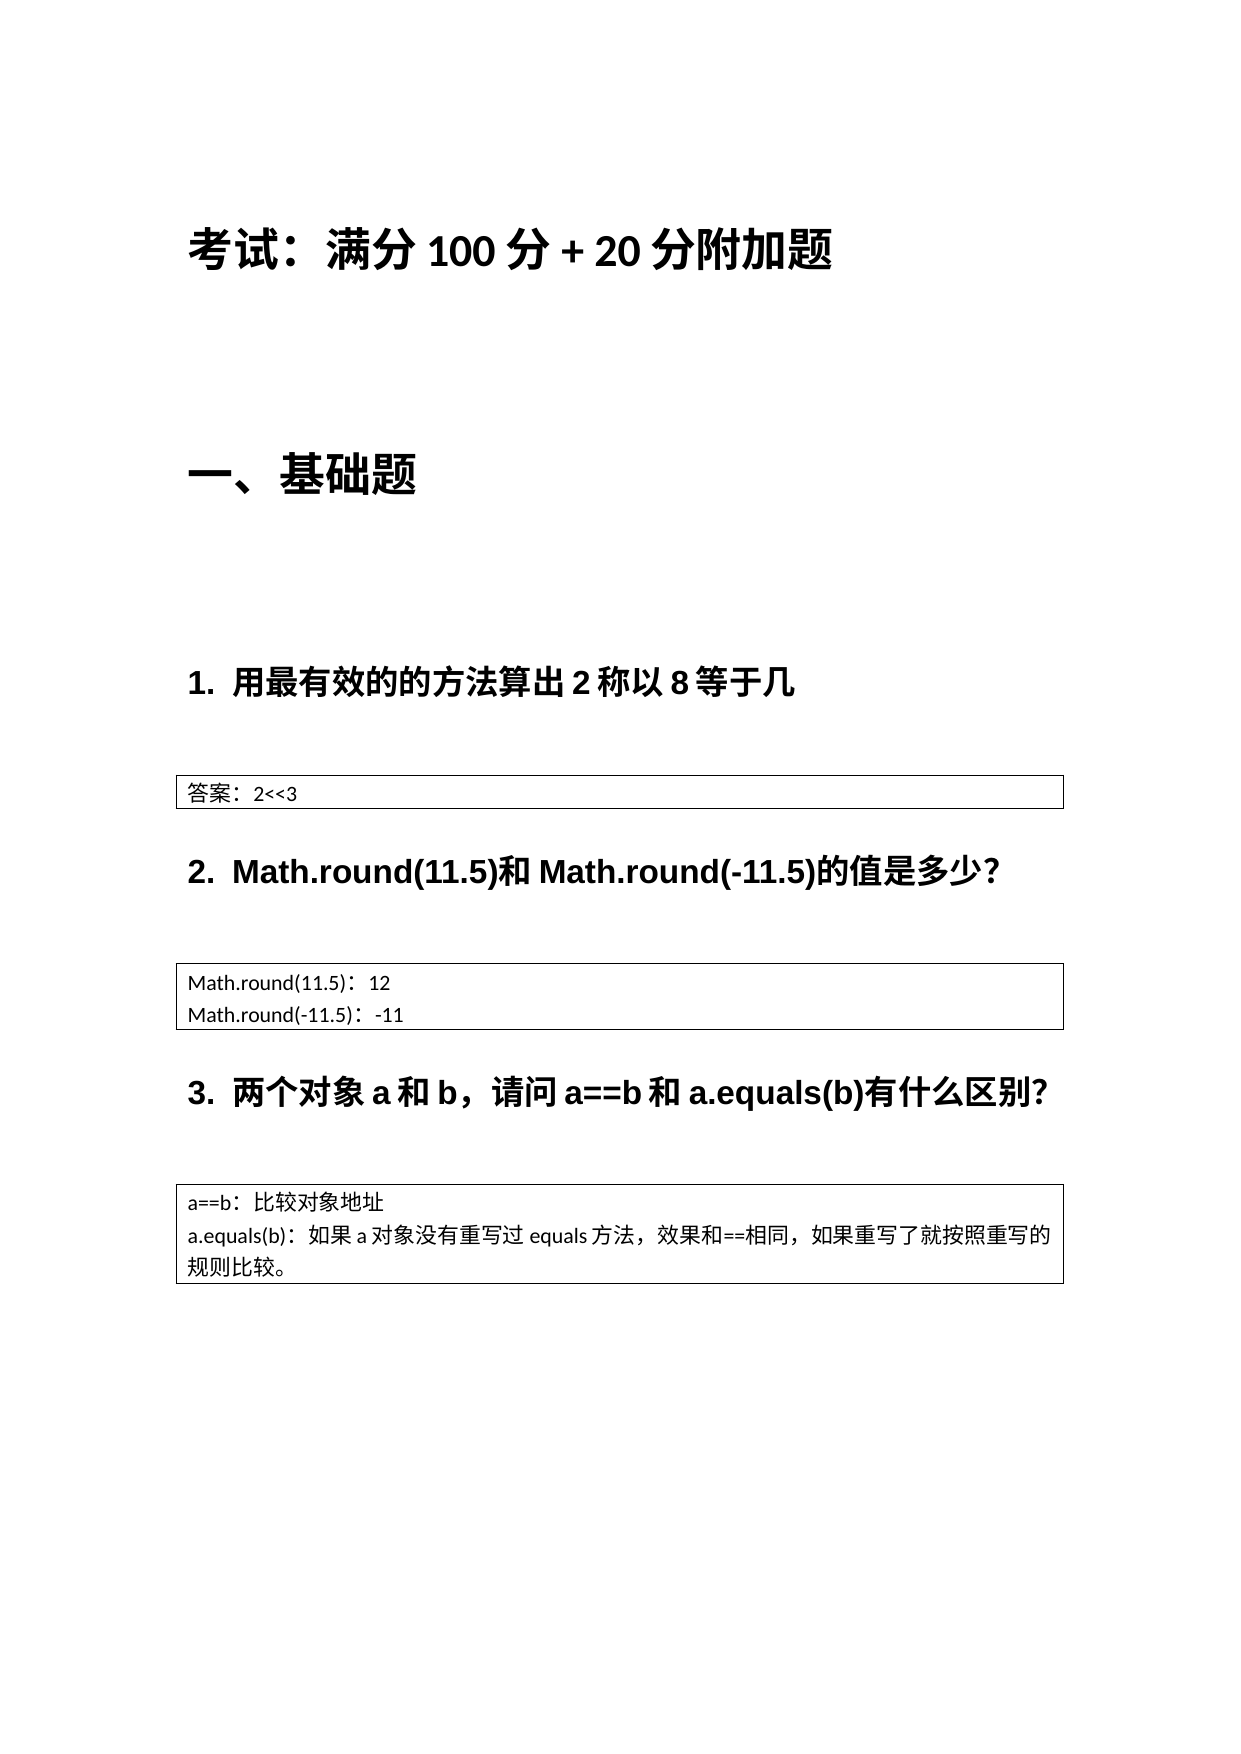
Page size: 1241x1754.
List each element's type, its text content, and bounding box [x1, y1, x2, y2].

subtitle 考试：满分100分 + 20分附加题 [187, 197, 1053, 295]
subtitle 基础题 [187, 423, 1053, 521]
subtitle Math.round(11.5)和Math.round(-11.5)的值是多少？ [187, 836, 1053, 901]
table_header 答案：2<<3 [177, 776, 1063, 808]
table_header Math.round(11.5)：12 Math.round(-11.5)：-11 [177, 964, 1063, 1029]
table_header a==b：比较对象地址 a.equals(b)：如果a对象没有重写过equals方法，效果和==相同，如果重写了就按照重写的规则比较。 [177, 1185, 1063, 1282]
subtitle 两个对象a和b，请问a==b和a.equals(b)有什么区别？ [187, 1057, 1053, 1122]
subtitle 用最有效的的方法算出2称以8等于几 [187, 648, 1053, 713]
